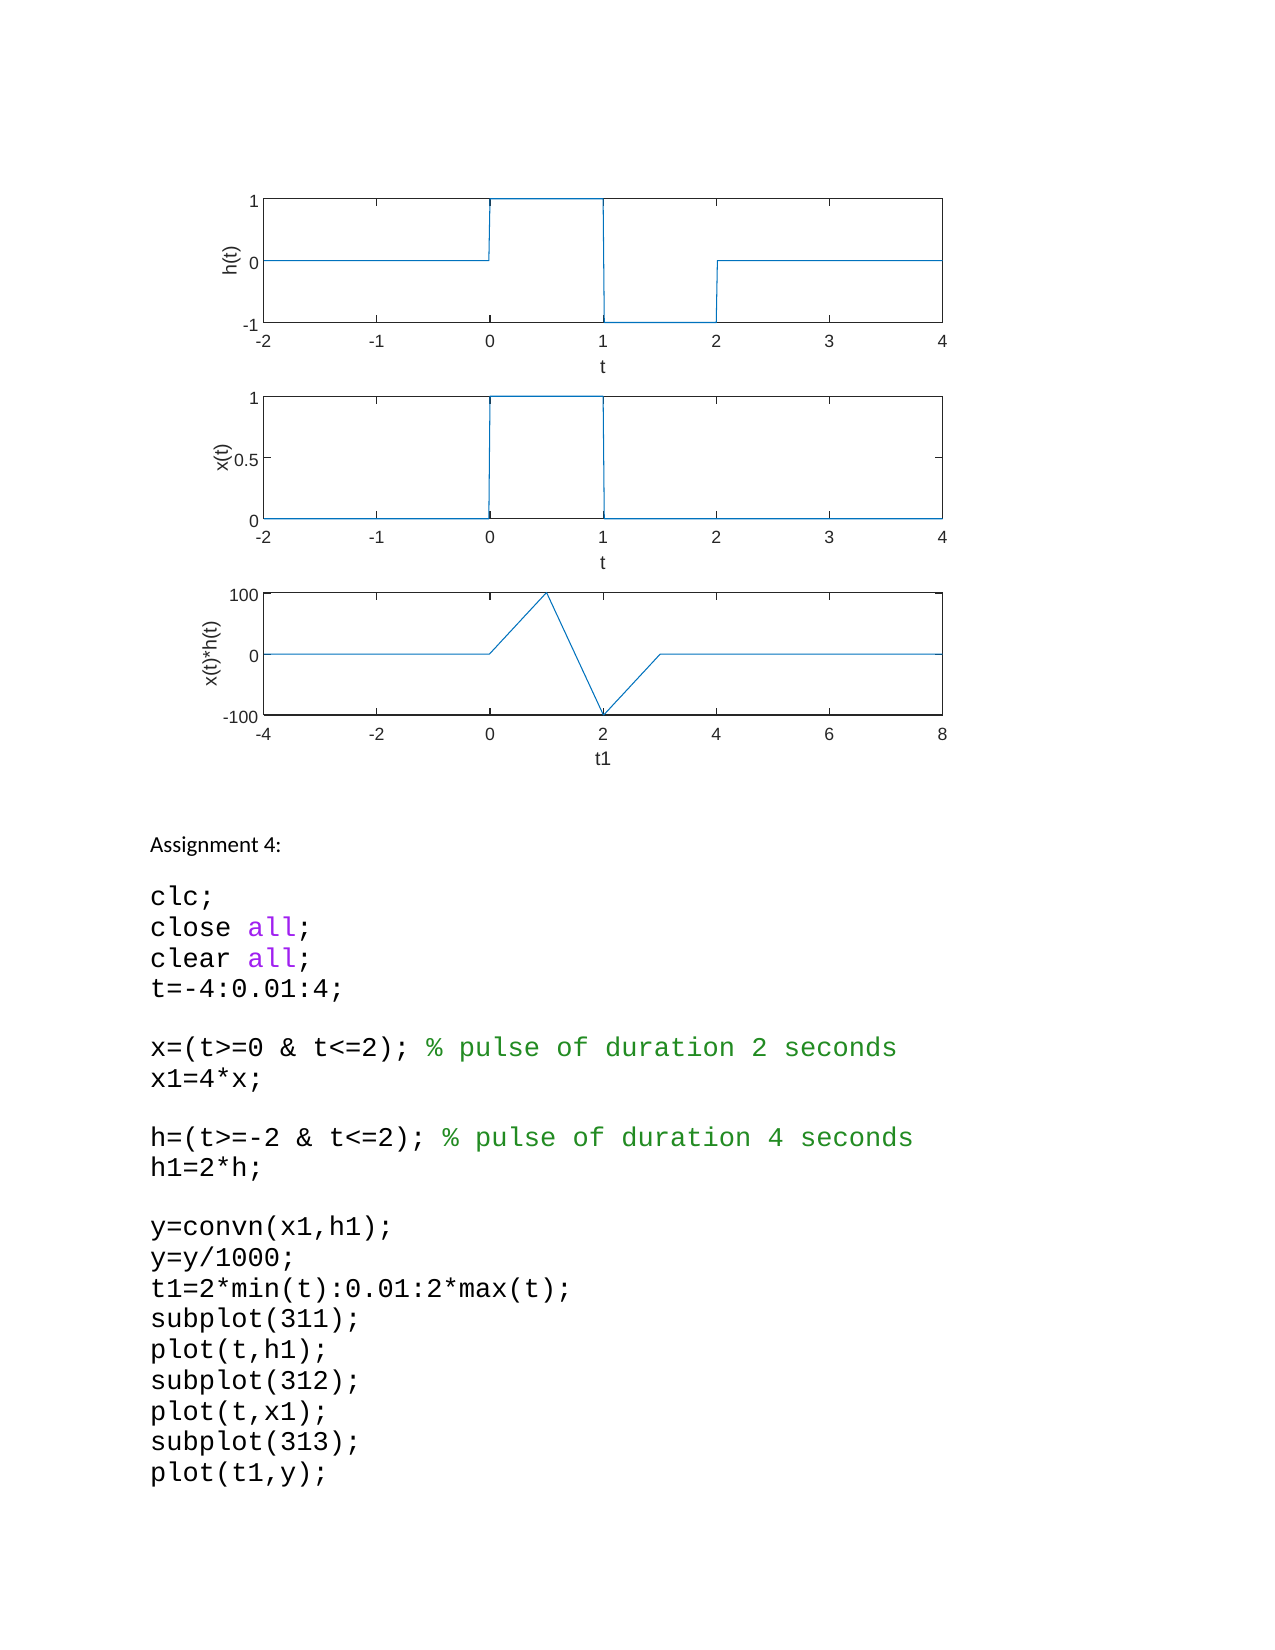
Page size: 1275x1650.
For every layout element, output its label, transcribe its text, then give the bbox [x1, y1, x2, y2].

text x=(t>=0 & t<=2); % pulse of duration 2 seconds [150, 1034, 1125, 1065]
text plot(t1,y); [150, 1459, 1125, 1489]
text h1=2*h; [150, 1154, 1125, 1185]
text plot(t,h1); [150, 1336, 1125, 1367]
text plot(t,x1); [150, 1397, 1125, 1428]
text t1=2*min(t):0.01:2*max(t); [150, 1274, 1125, 1305]
text subplot(312); [150, 1367, 1125, 1397]
text clear all; [150, 944, 1125, 975]
text x1=4*x; [150, 1065, 1125, 1095]
text clc; [150, 883, 1125, 914]
text subplot(313); [150, 1428, 1125, 1459]
text y=convn(x1,h1); [150, 1213, 1125, 1244]
text h=(t>=-2 & t<=2); % pulse of duration 4 seconds [150, 1123, 1125, 1154]
text t=-4:0.01:4; [150, 975, 1125, 1006]
text subplot(311); [150, 1305, 1125, 1336]
text y=y/1000; [150, 1244, 1125, 1274]
text Assignment 4: [150, 830, 1125, 858]
text close all; [150, 914, 1125, 944]
